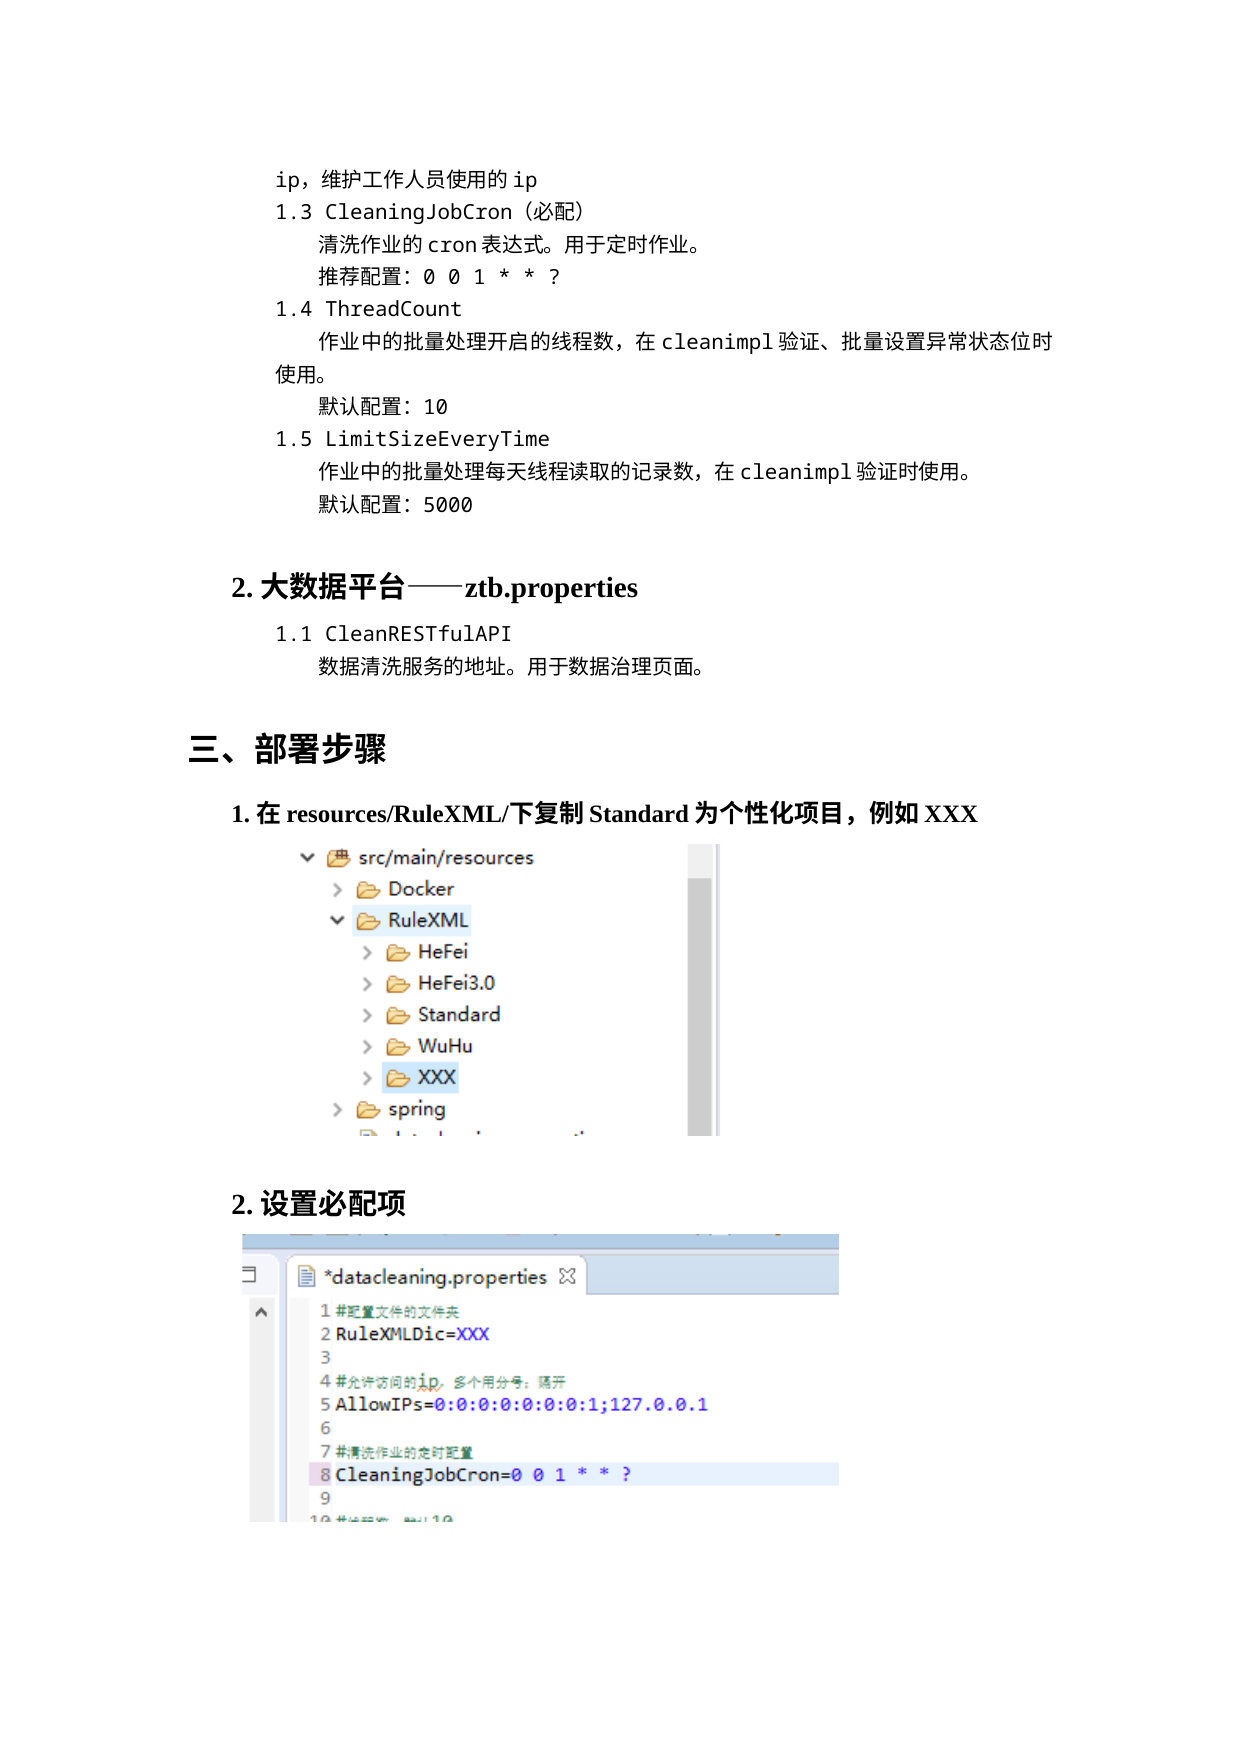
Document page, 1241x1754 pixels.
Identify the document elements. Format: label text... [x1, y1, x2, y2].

list 清洗作业的cron表达式。用于定时作业。 [275, 227, 1053, 259]
list 默认配置：10 [275, 389, 1053, 422]
list 默认配置：5000 [275, 487, 1053, 519]
list 大数据平台——ztb.properties [187, 552, 1053, 617]
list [275, 162, 1053, 194]
list LimitSizeEveryTime [231, 422, 1053, 454]
list 数据清洗服务的地址。用于数据治理页面。 [275, 649, 1053, 682]
list 部署步骤 [187, 714, 1053, 779]
list ThreadCount [231, 292, 1053, 324]
list 作业中的批量处理开启的线程数，在cleanimpl验证、批量设置异常状态位时使用。 [275, 324, 1053, 389]
list CleanRESTfulAPI [231, 617, 1053, 649]
list CleaningJobCron（必配） [231, 194, 1053, 227]
list 作业中的批量处理每天线程读取的记录数，在cleanimpl验证时使用。 [275, 454, 1053, 487]
list 在resources/RuleXML/下复制Standard为个性化项目，例如XXX [187, 779, 1053, 844]
list 推荐配置：0 0 1 * * ? [275, 259, 1053, 292]
picture [242, 1234, 839, 1522]
picture [285, 844, 721, 1136]
list 设置必配项 [187, 1169, 1053, 1234]
